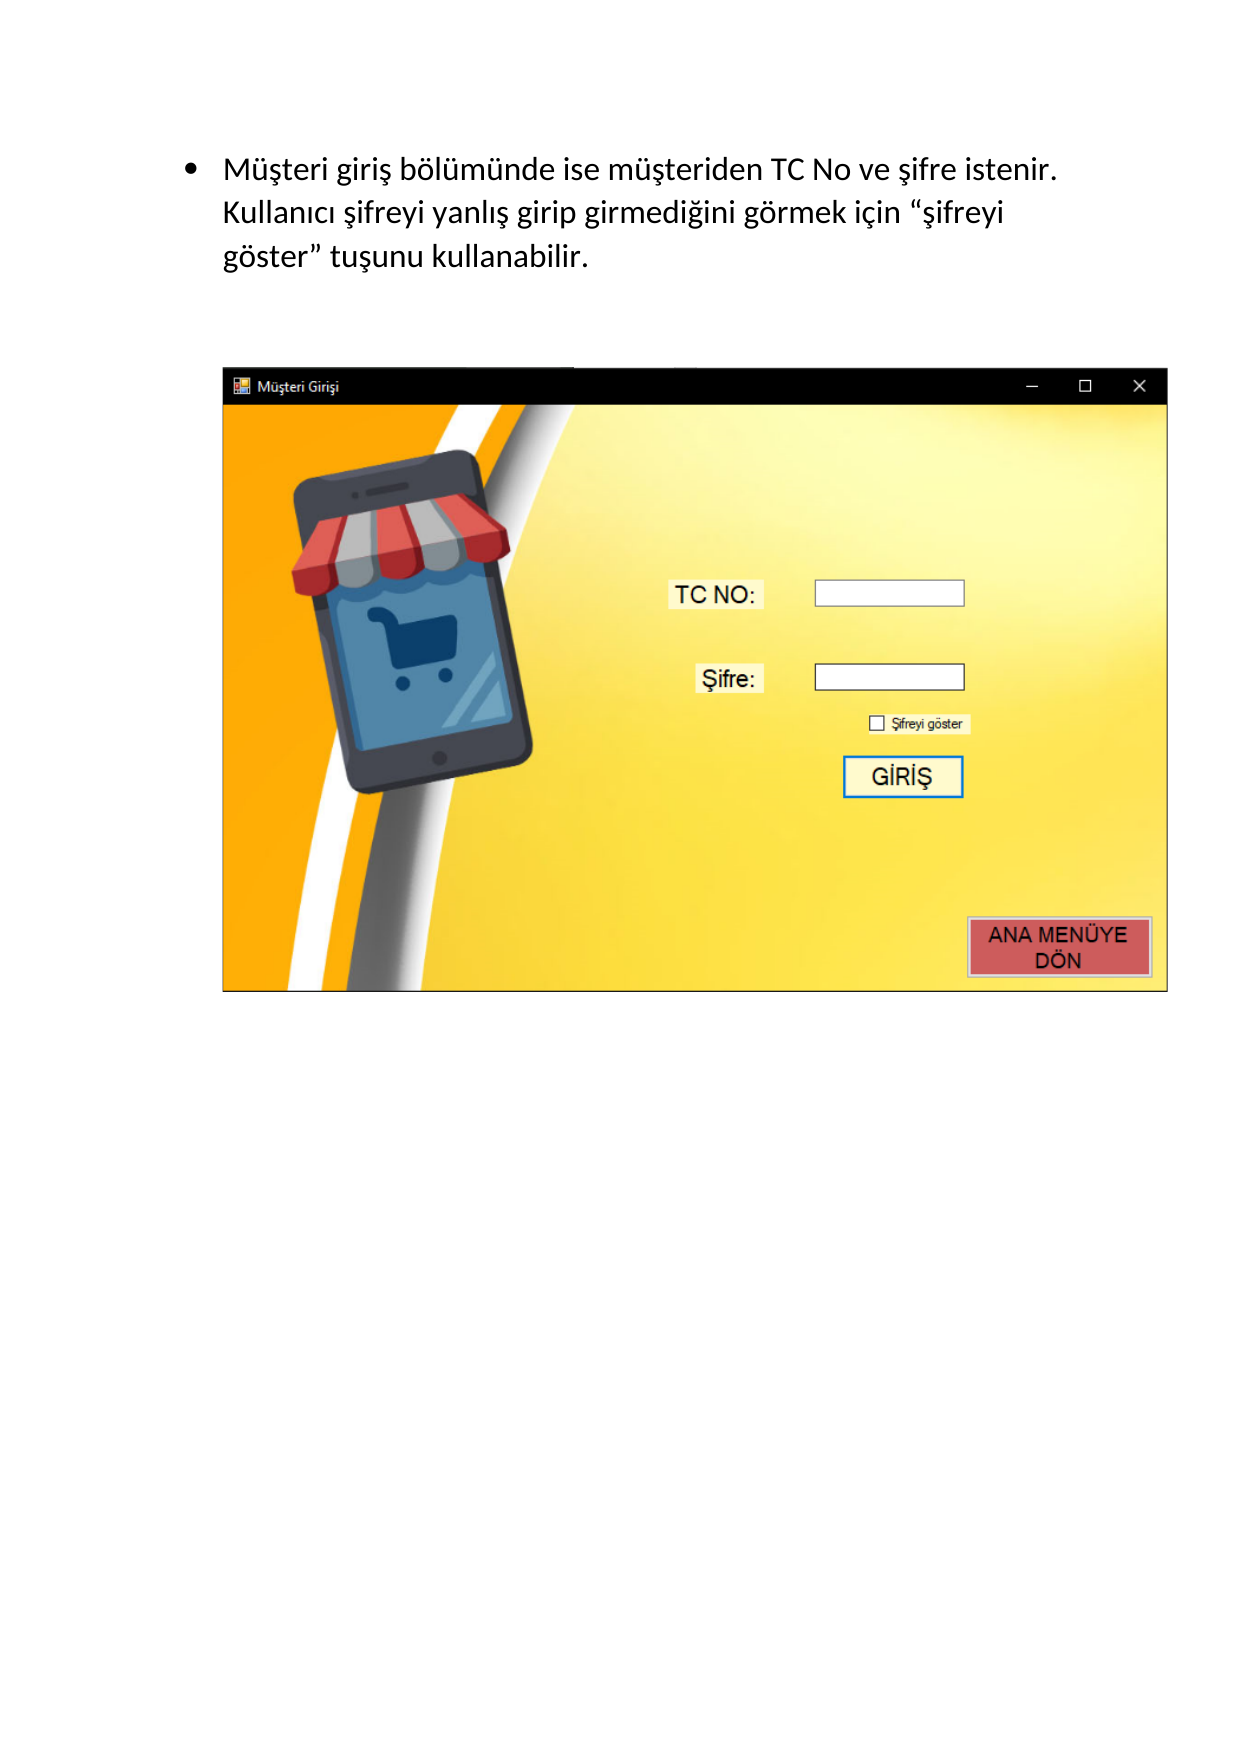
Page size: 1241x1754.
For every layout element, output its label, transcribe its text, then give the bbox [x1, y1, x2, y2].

list Müşteri giriş bölümünde ise müşteriden TC No ve şifre istenir. Kullanıcı şifreyi yanlış girip girmediğini görmek için “şifreyi göster” tuşunu kullanabilir. [185, 148, 1093, 276]
picture [222, 367, 1168, 992]
